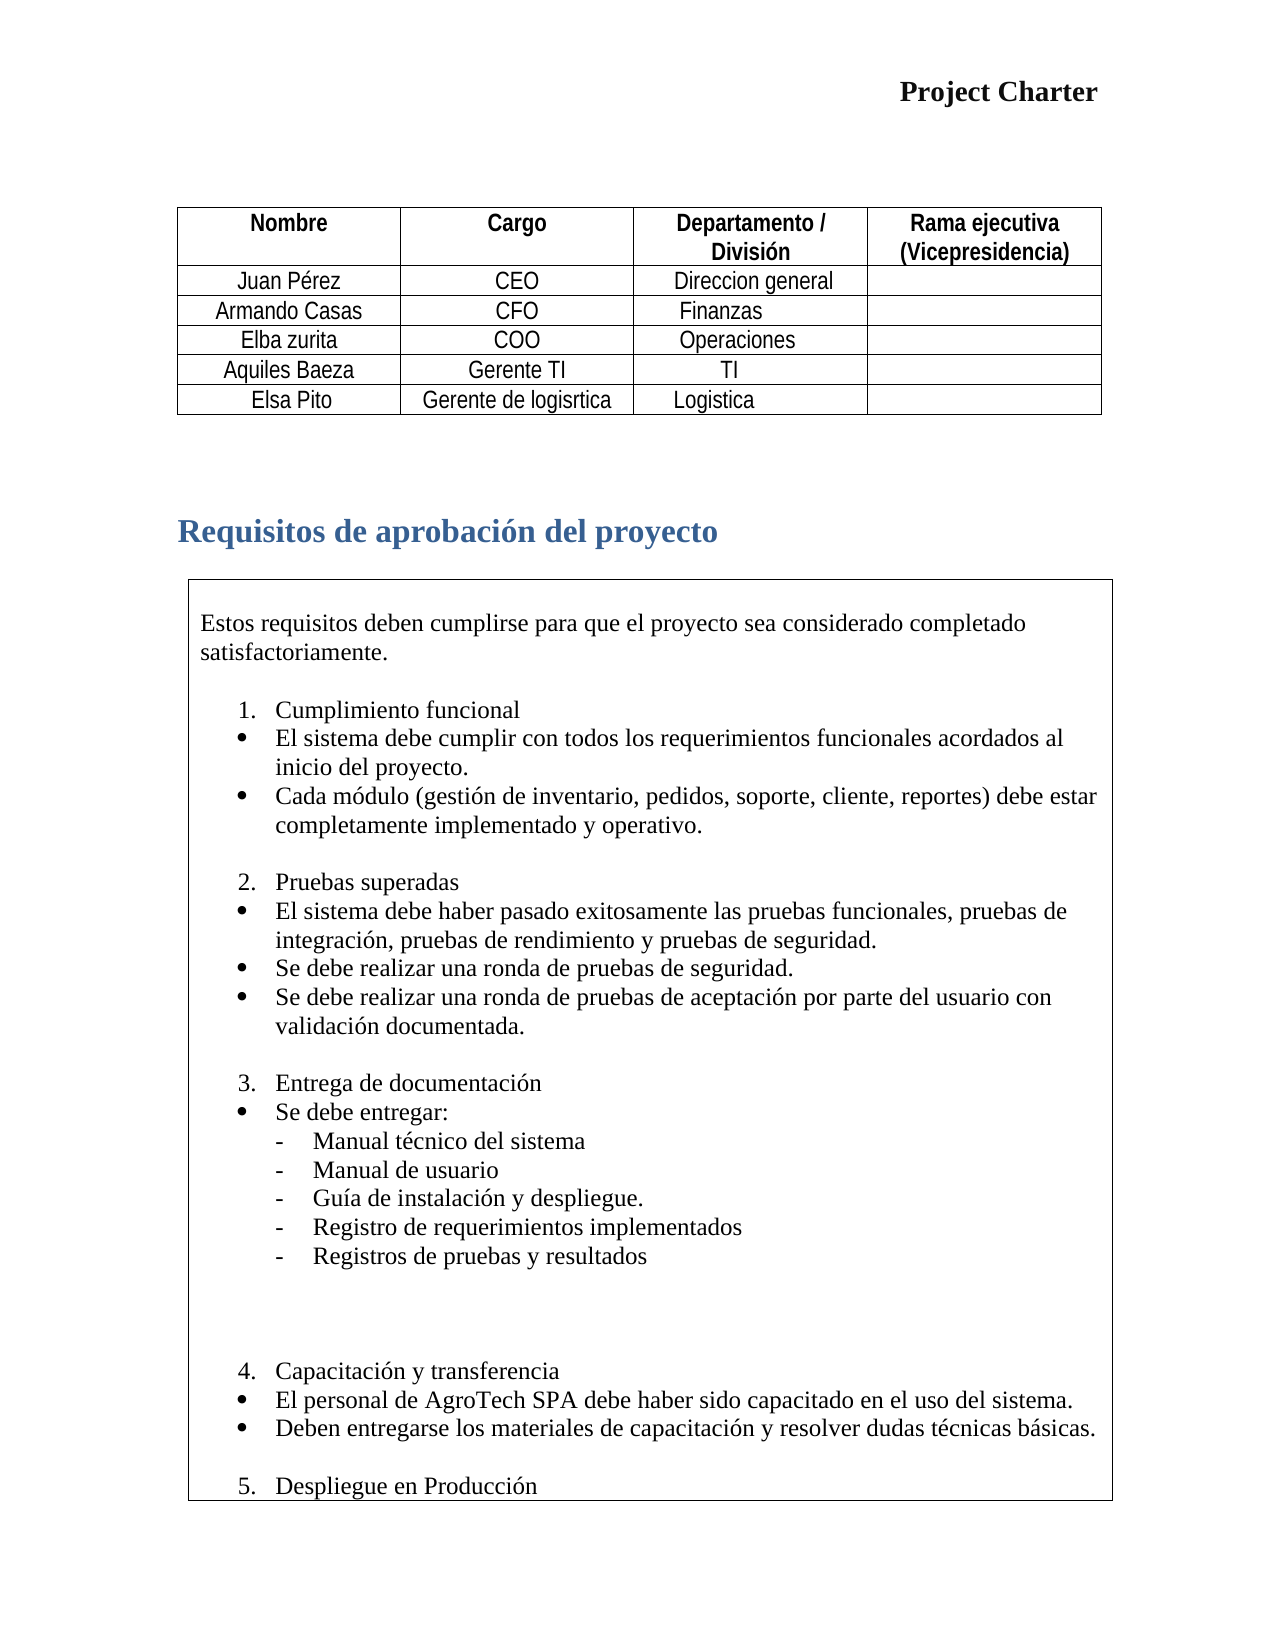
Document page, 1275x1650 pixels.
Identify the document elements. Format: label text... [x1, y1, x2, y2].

table_cell COO [401, 326, 633, 354]
table_cell [868, 355, 1101, 384]
table_cell Aquiles Baeza [178, 355, 400, 384]
table_cell [868, 266, 1101, 295]
table_cell [868, 296, 1101, 324]
table_cell Operaciones [634, 326, 867, 354]
table_cell Gerente de logisrtica [401, 385, 633, 413]
table_header Nombre [178, 208, 400, 265]
table_cell CFO [401, 296, 633, 324]
table_cell Juan Pérez [178, 266, 400, 295]
table_cell [868, 385, 1101, 413]
subtitle Requisitos de aprobación del proyecto [177, 511, 1098, 549]
table_header Cargo [401, 208, 633, 265]
table_cell Logistica [634, 385, 867, 413]
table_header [189, 580, 1112, 1500]
table_cell Direccion general [634, 266, 867, 295]
table_cell Elsa Pito [178, 385, 400, 413]
table_header Rama ejecutiva (Vicepresidencia) [868, 208, 1101, 265]
table_cell CEO [401, 266, 633, 295]
table_cell Gerente TI [401, 355, 633, 384]
table_cell [868, 326, 1101, 354]
table_header Departamento / División [634, 208, 867, 265]
table_cell TI [634, 355, 867, 384]
table_cell Elba zurita [178, 326, 400, 354]
table_cell Finanzas [634, 296, 867, 324]
table_cell Armando Casas [178, 296, 400, 324]
